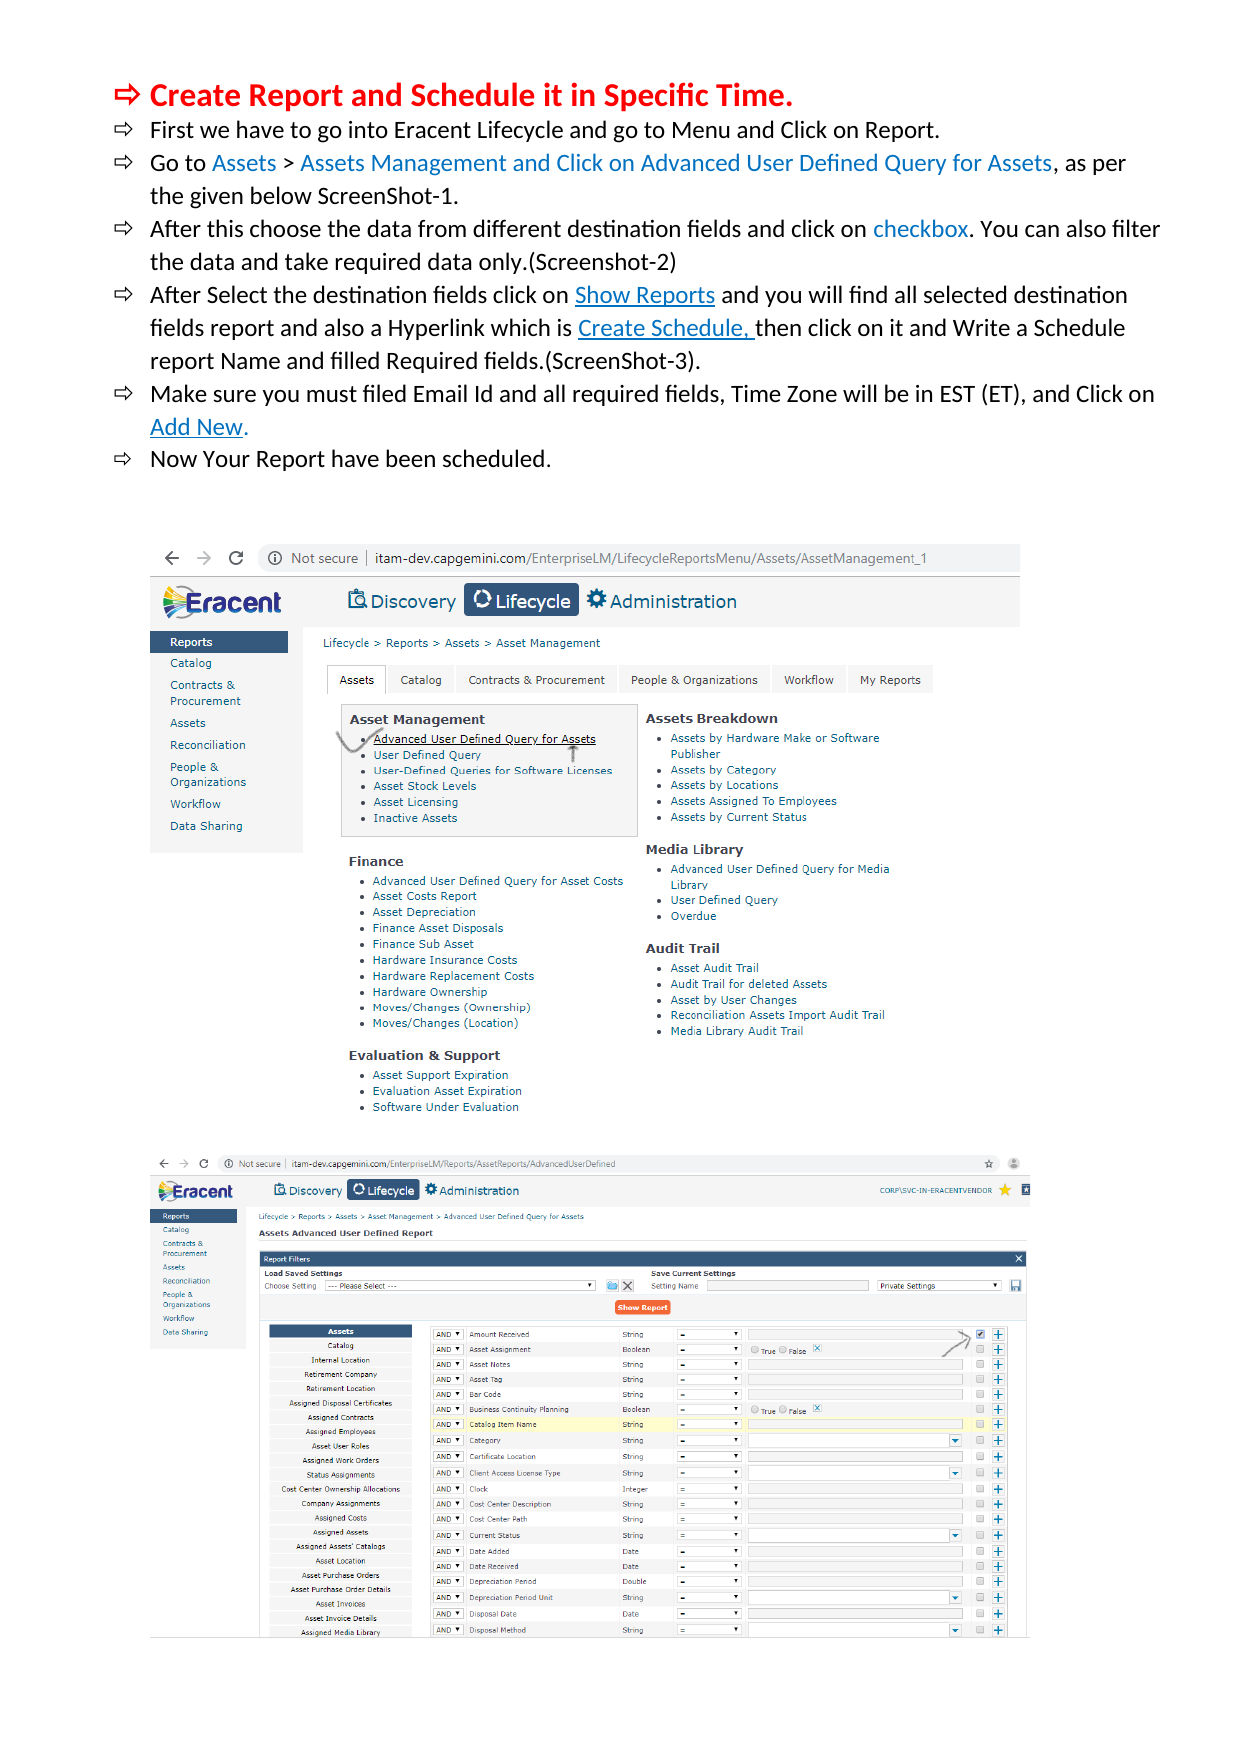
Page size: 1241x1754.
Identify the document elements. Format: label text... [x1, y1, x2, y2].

list After this choose the data from different destination fields and click on checkbox. You can also filter the data and take required data only.(Screenshot-2) [112, 213, 1165, 277]
list After Select the destination fields click on Show Reports and you will find all selected destination fields report and also a Hyperlink which is Create Schedule, then click on it and Write a Schedule report Name and filled Required fields.(ScreenShot-3). [112, 279, 1165, 375]
picture [150, 540, 1021, 1123]
picture [150, 1154, 1031, 1641]
list Go to Assets > Assets Management and Click on Advanced User Defined Query for Assets, as per the given below ScreenShot-1. [112, 147, 1165, 211]
list First we have to go into Eracent Lifecycle and go to Menu and Click on Report. [112, 114, 1165, 145]
list Now Your Report have been scheduled. [112, 444, 1165, 474]
list Make sure you must filed Email Id and all required fields, Time Zone will be in EST (ET), and Click on Add New. [112, 378, 1165, 441]
